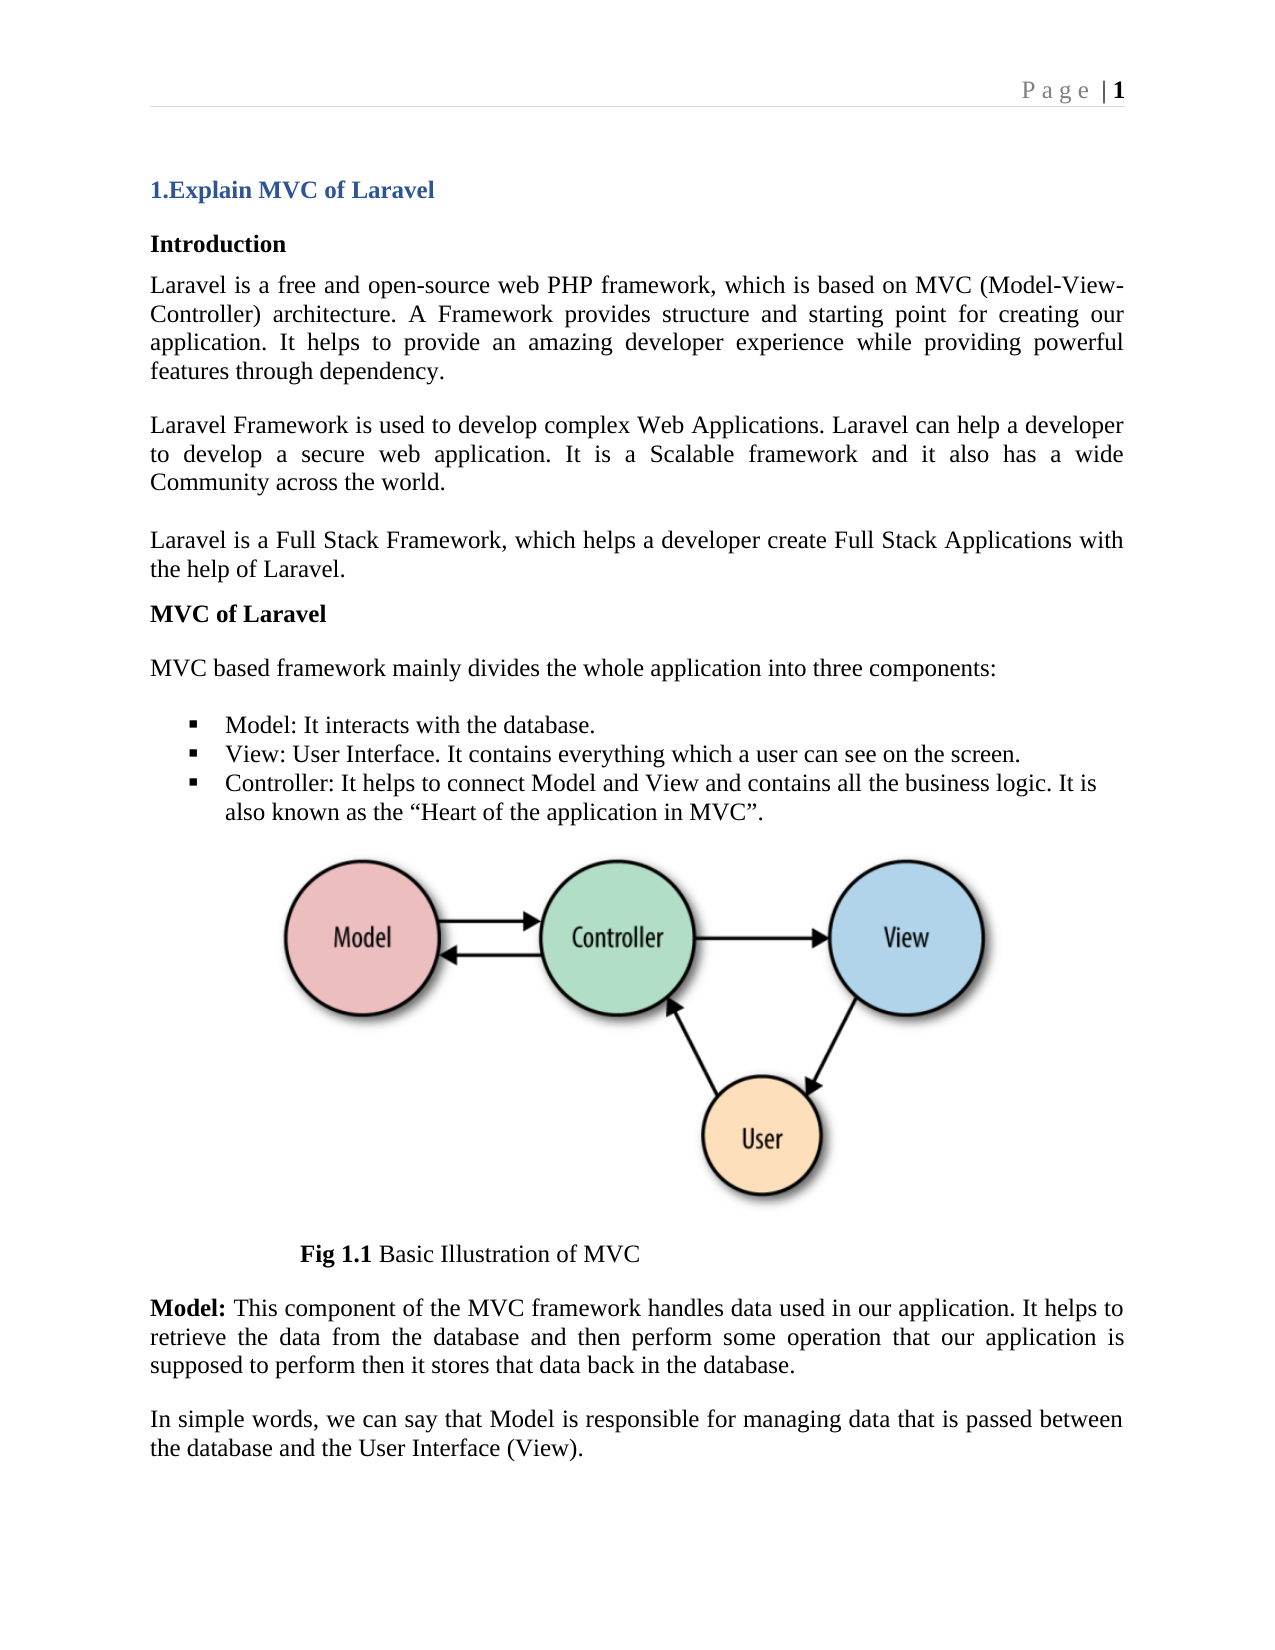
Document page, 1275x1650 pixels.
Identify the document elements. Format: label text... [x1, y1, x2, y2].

list Controller: It helps to connect Model and View and contains all the business logic. It is also known as the “Heart of the application in MVC”. [187, 768, 1125, 825]
subtitle Introduction [150, 229, 1125, 257]
text Laravel Framework is used to develop complex Web Applications. Laravel can help a developer to develop a secure web application. It is a Scalable framework and it also has a wide Community across the world. [150, 410, 1125, 496]
picture [271, 850, 1004, 1215]
subtitle MVC of Laravel [150, 599, 1125, 628]
list View: User Interface. It contains everything which a user can see on the screen. [187, 739, 1125, 768]
list Model: It interacts with the database. [187, 710, 1125, 739]
text Laravel is a free and open-source web PHP framework, which is based on MVC (Model-View-Controller) architecture. A Framework provides structure and starting point for creating our application. It helps to provide an amazing developer experience while providing powerful features through dependency. [150, 270, 1125, 385]
text Model: This component of the MVC framework handles data used in our application. It helps to retrieve the data from the database and then perform some operation that our application is supposed to perform then it stores that data back in the database. [150, 1293, 1125, 1379]
text Laravel is a Full Stack Framework, which helps a developer create Full Stack Applications with the help of Laravel. [150, 525, 1125, 582]
subtitle 1.Explain MVC of Laravel [150, 175, 1125, 204]
text Fig 1.1 Basic Illustration of MVC [300, 1239, 1125, 1268]
text In simple words, we can say that Model is responsible for managing data that is passed between the database and the User Interface (View). [150, 1404, 1125, 1462]
text MVC based framework mainly divides the whole application into three components: [150, 653, 1125, 682]
